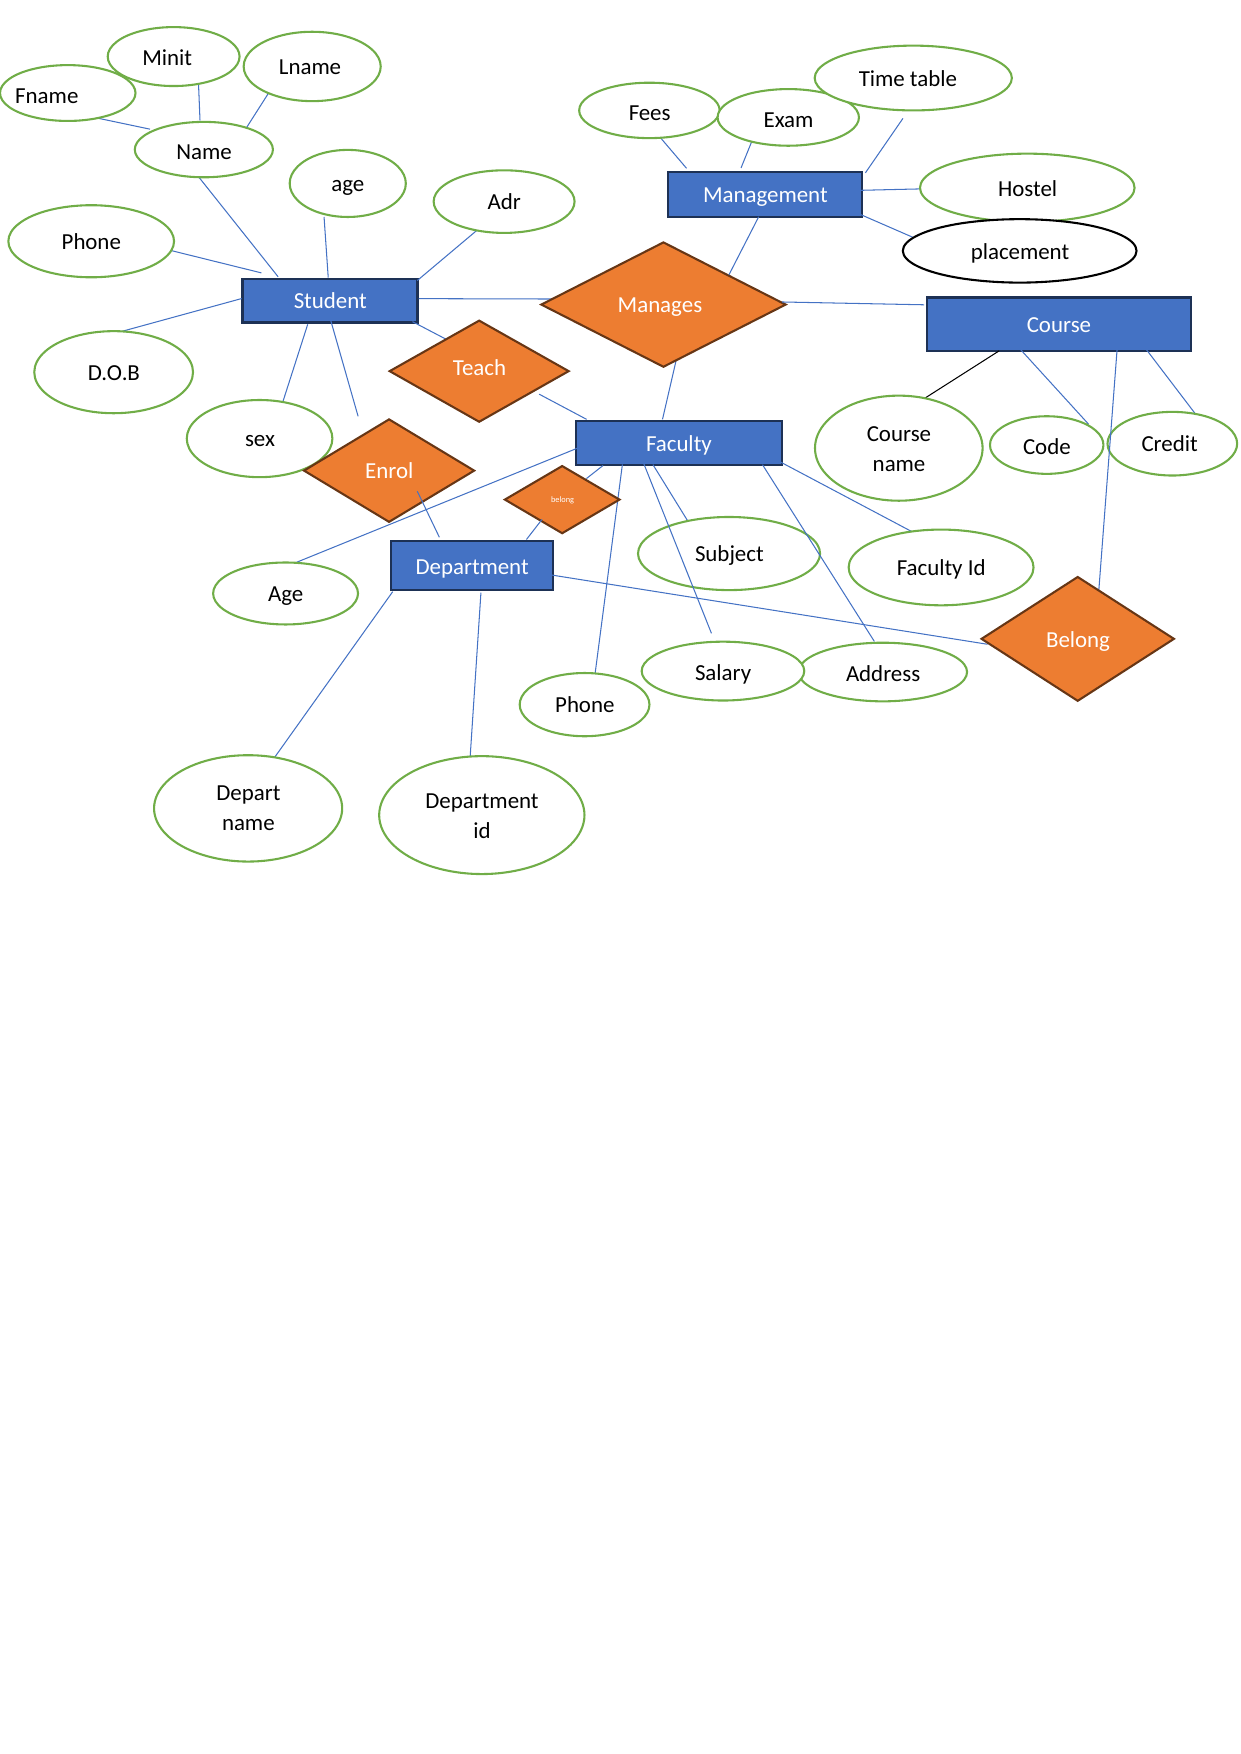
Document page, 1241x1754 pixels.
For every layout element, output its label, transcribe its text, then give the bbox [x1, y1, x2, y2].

text + [369, 150, 1090, 178]
text + [226, 150, 327, 178]
